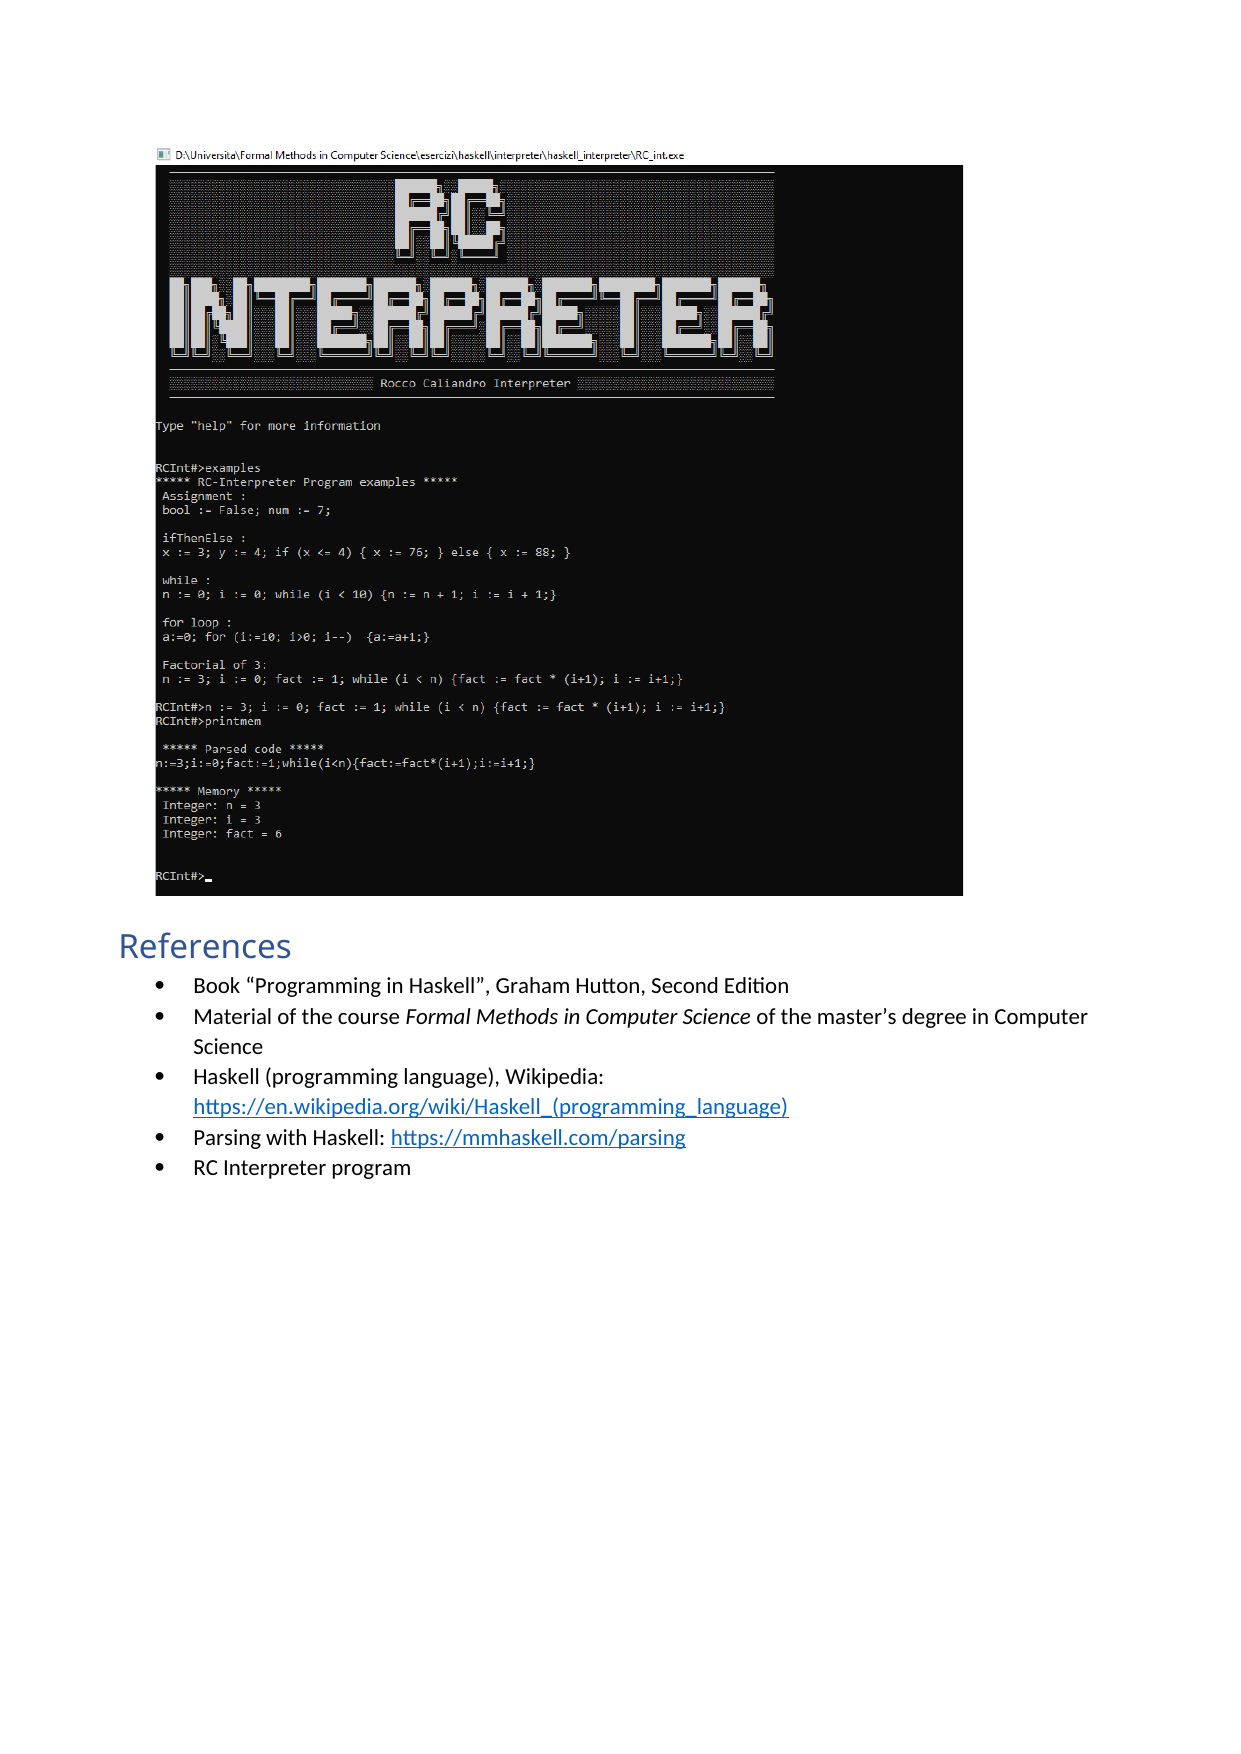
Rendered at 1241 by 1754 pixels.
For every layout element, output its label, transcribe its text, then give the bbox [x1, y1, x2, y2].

list Book “Programming in Haskell”, Graham Hutton, Second Edition [156, 972, 1122, 1000]
list Material of the course Formal Methods in Computer Science of the master’s degree in Computer Science [156, 1002, 1122, 1060]
subtitle References [118, 923, 1122, 968]
list Parsing with Haskell: https://mmhaskell.com/parsing [156, 1123, 1122, 1151]
picture [155, 147, 964, 896]
list RC Interpreter program [156, 1153, 1122, 1181]
list Haskell (programming language), Wikipedia: https://en.wikipedia.org/wiki/Haskell_(programming_language) [156, 1062, 1122, 1121]
